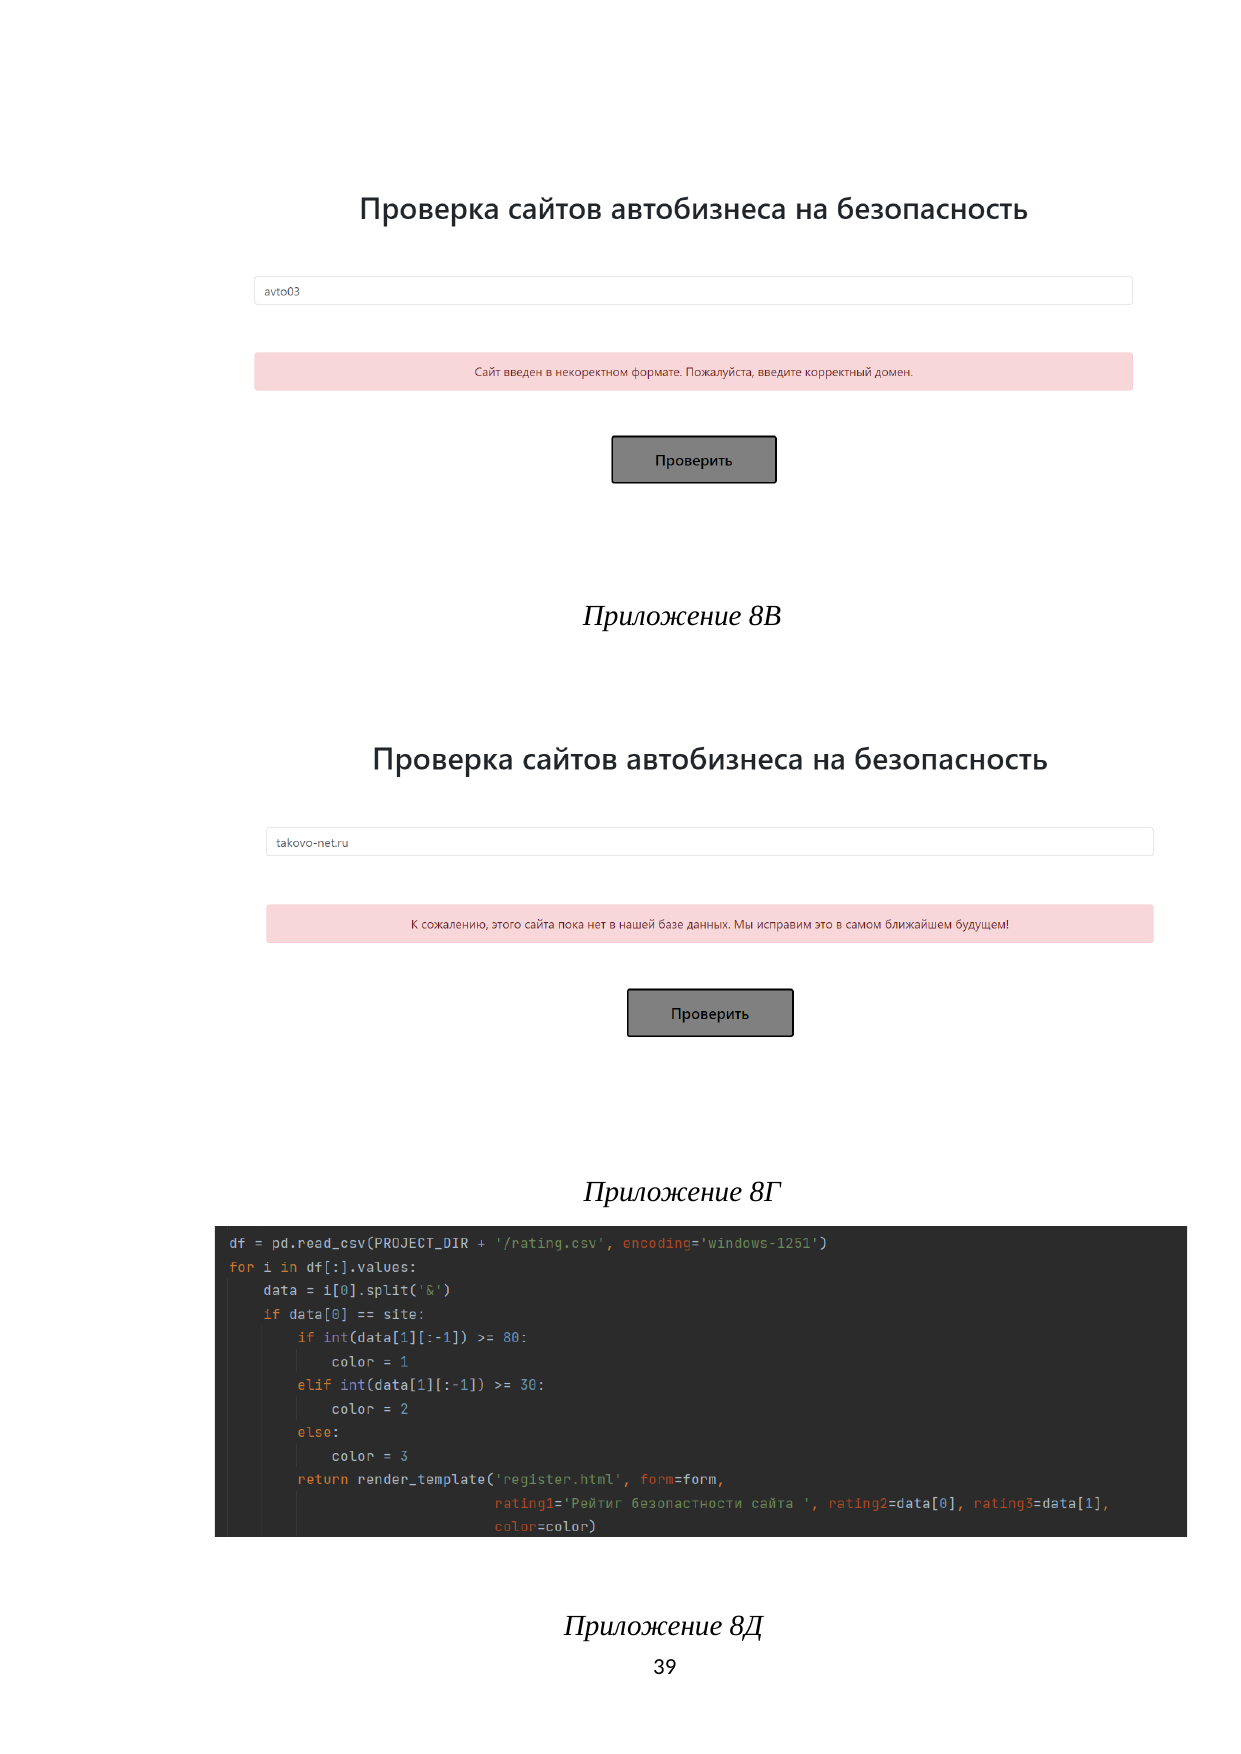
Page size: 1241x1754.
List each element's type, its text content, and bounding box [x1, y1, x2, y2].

picture [214, 1226, 1188, 1537]
text Приложение 8Д [177, 1608, 1152, 1642]
text Приложение 8В [215, 598, 1152, 632]
picture [214, 651, 1189, 1155]
text Приложение 8Г [215, 1174, 1152, 1207]
picture [214, 118, 1188, 580]
